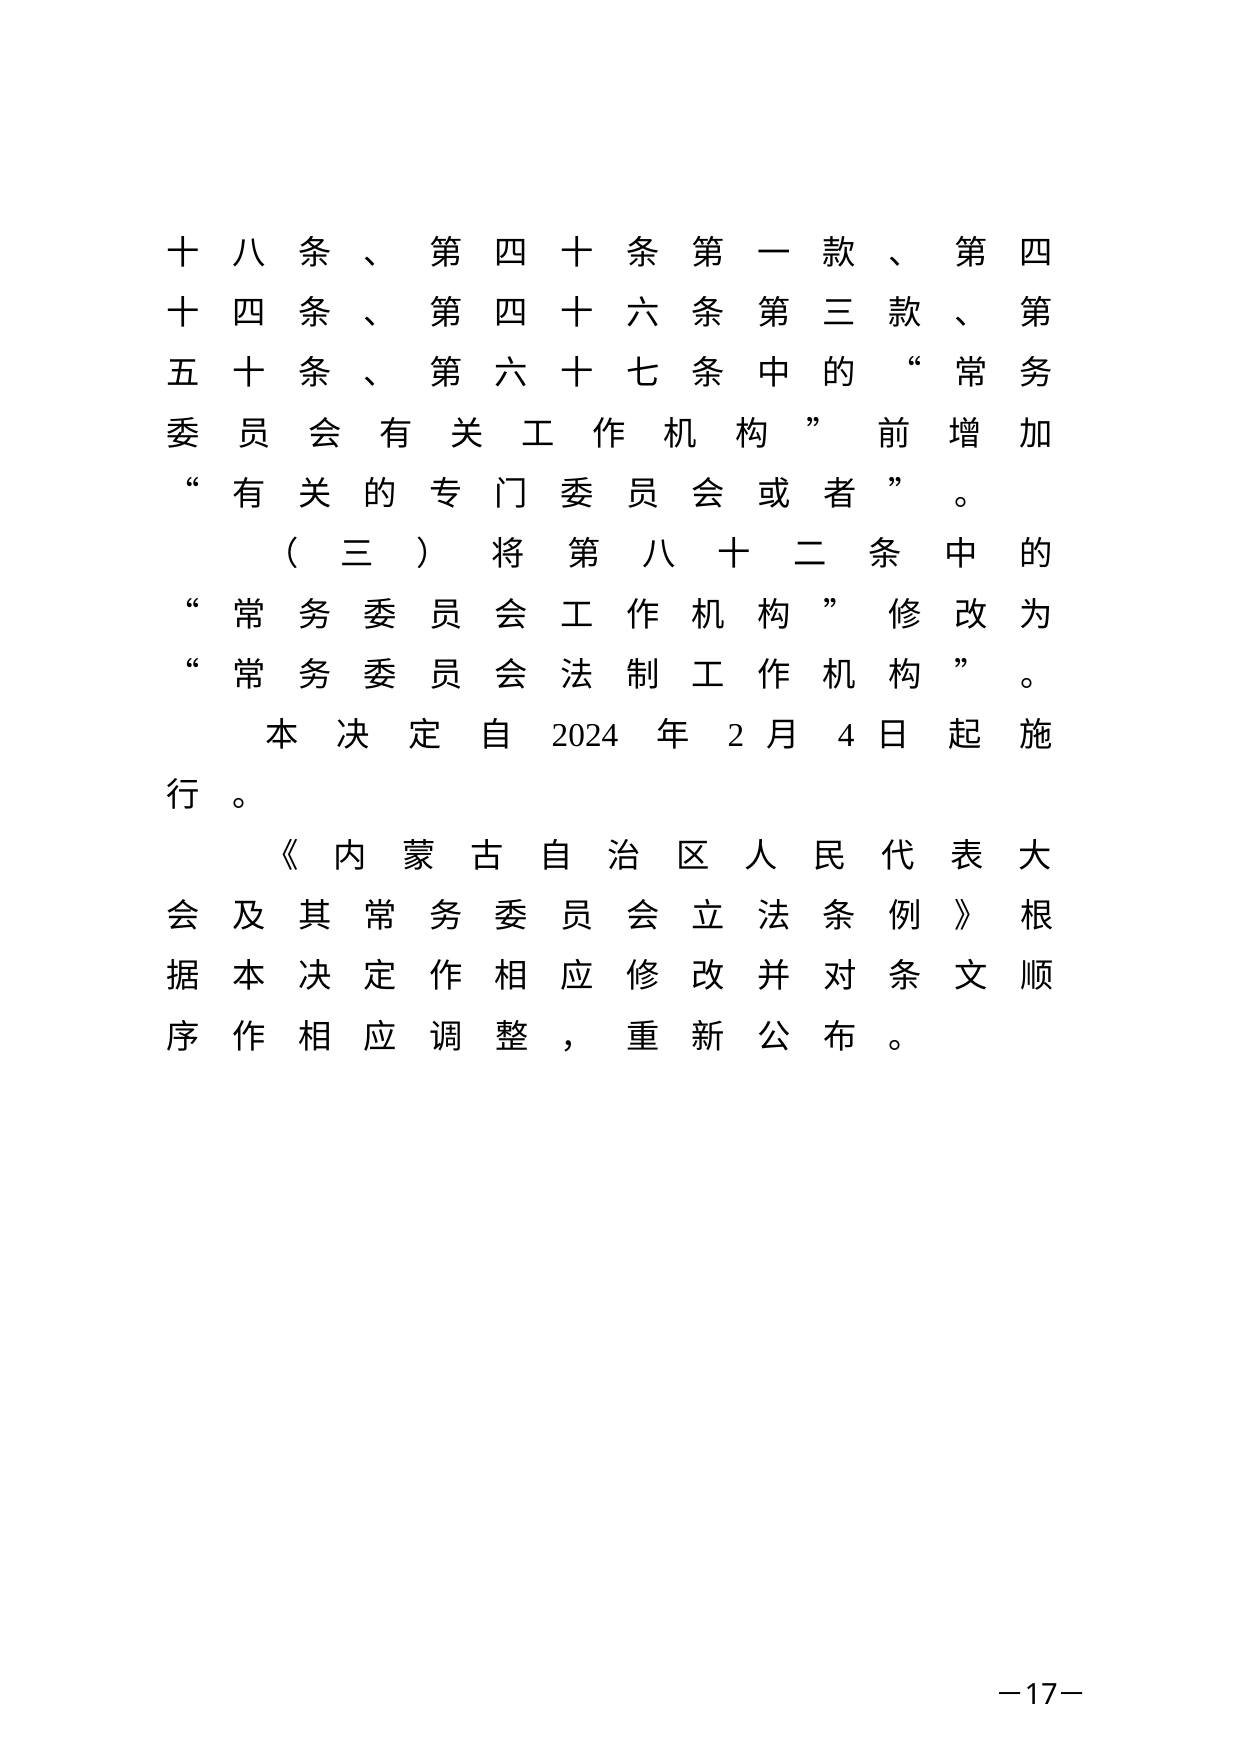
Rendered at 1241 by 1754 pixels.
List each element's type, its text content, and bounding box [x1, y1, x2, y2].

text （三）将第八十二条中的“常务委员会工作机构”修改为“常务委员会法制工作机构”。 [167, 521, 1085, 702]
text 《内蒙古自治区人民代表大会及其常务委员会立法条例》根据本决定作相应修改并对条文顺序作相应调整，重新公布。 [167, 822, 1085, 1064]
text 本决定自2024年2月4日起施行。 [167, 702, 1085, 822]
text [167, 219, 1085, 521]
